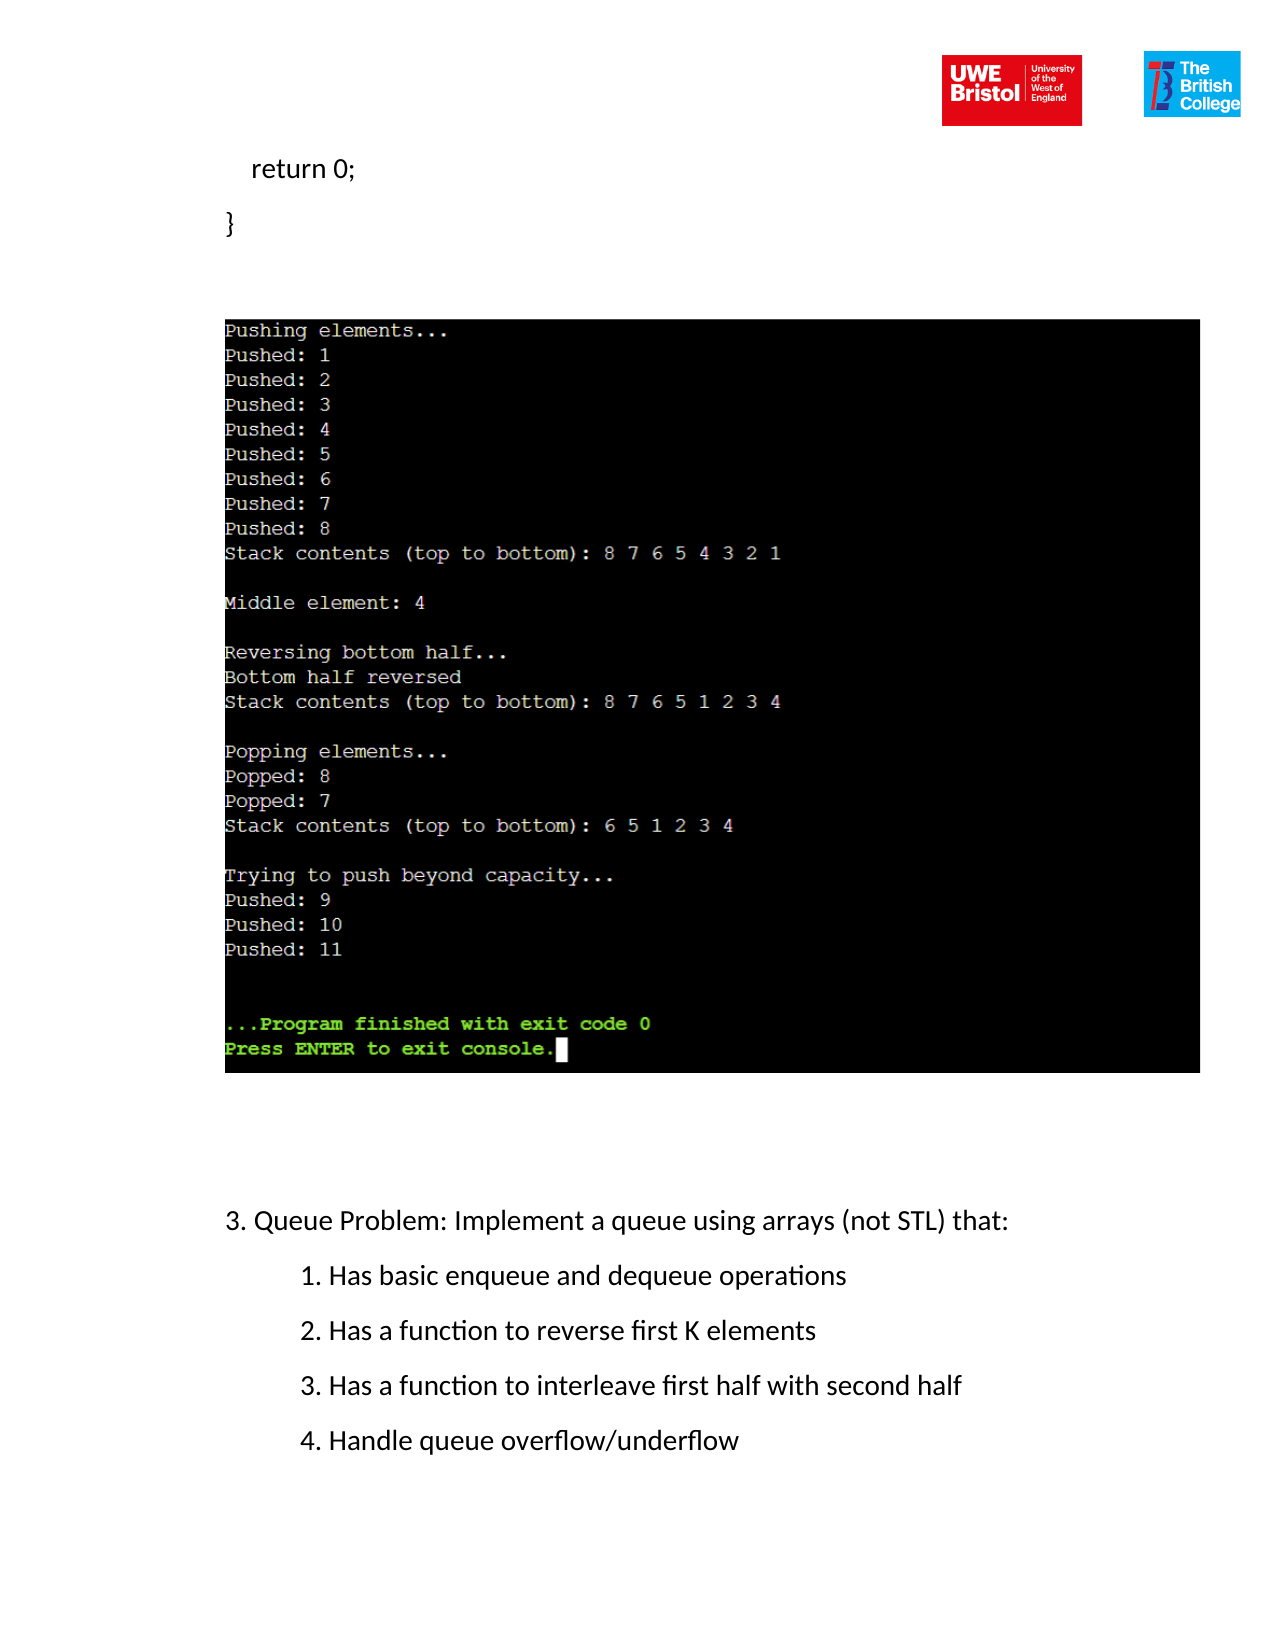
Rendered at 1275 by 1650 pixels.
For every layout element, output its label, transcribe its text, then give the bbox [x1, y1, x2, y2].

text 2. Has a function to reverse first K elements [300, 1312, 1125, 1348]
picture [1182, 80, 1201, 91]
text 1. Has basic enqueue and dequeue operations [225, 1257, 1125, 1293]
picture [1181, 98, 1185, 108]
picture [1181, 62, 1209, 74]
picture [1208, 97, 1224, 109]
text 3. Queue Problem: Implement a queue using arrays (not STL) that: [150, 1202, 1125, 1238]
picture [1204, 80, 1211, 91]
text return 0; [150, 150, 1125, 186]
picture [1152, 71, 1159, 109]
text 3. Has a function to interleave first half with second half [300, 1367, 1125, 1403]
picture [1224, 100, 1241, 110]
picture [1214, 83, 1221, 90]
picture [225, 315, 1200, 1073]
text 4. Handle queue overflow/underflow [225, 1422, 1125, 1458]
picture [942, 55, 1083, 126]
picture [1189, 103, 1199, 109]
picture [1166, 72, 1171, 100]
text } [150, 205, 1125, 241]
picture [1149, 62, 1160, 68]
picture [1163, 62, 1174, 68]
picture [1157, 104, 1168, 109]
